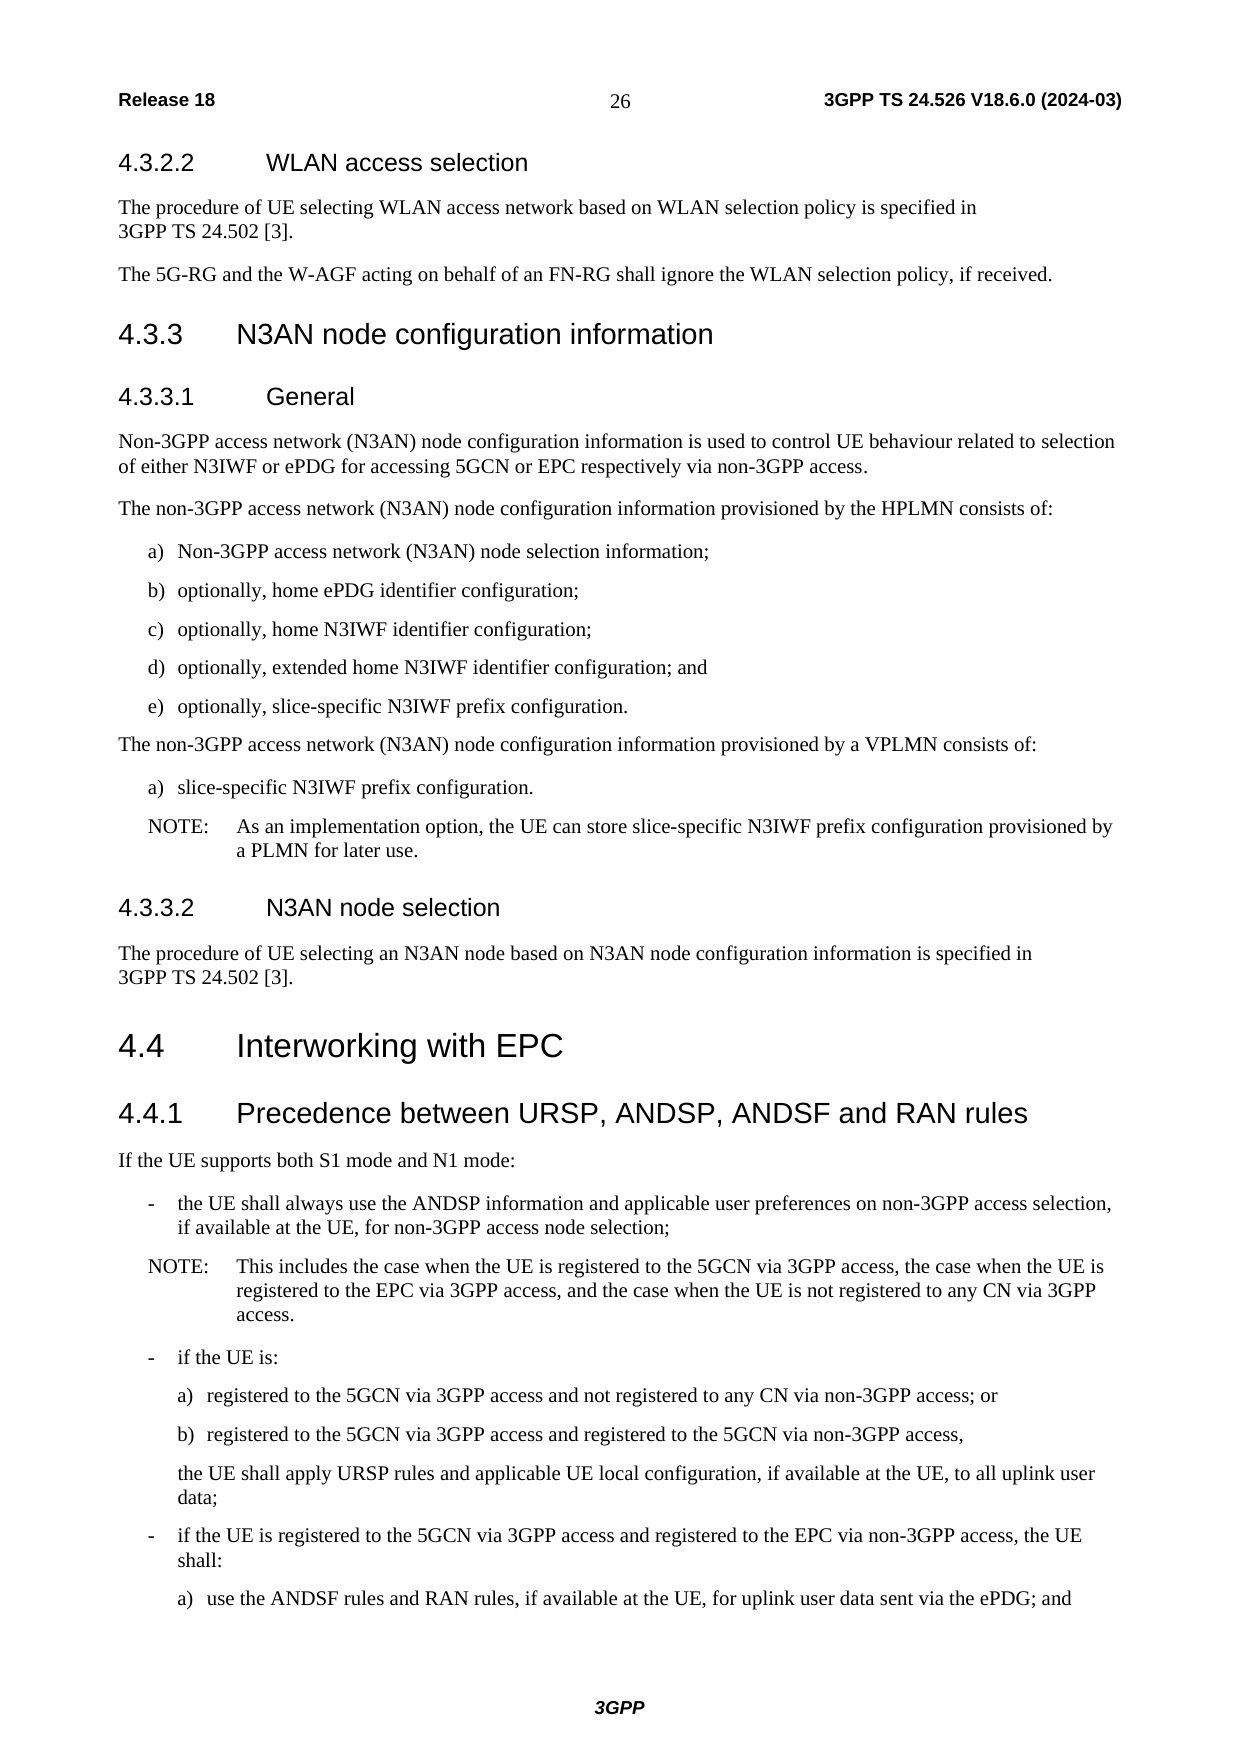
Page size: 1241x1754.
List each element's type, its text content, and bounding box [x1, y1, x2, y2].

subtitle 4.4 Interworking with EPC [118, 1026, 1122, 1065]
text a) registered to the 5GCN via 3GPP access and not registered to any CN via non-3GPP access; or [177, 1383, 1122, 1407]
text - the UE shall always use the ANDSP information and applicable user preferences on non-3GPP access selection, if available at the UE, for non-3GPP access node selection; [148, 1191, 1122, 1239]
text the UE shall apply URSP rules and applicable UE local configuration, if available at the UE, to all uplink user data; [148, 1461, 1122, 1509]
text NOTE: As an implementation option, the UE can store slice-specific N3IWF prefix configuration provisioned by a PLMN for later use. [148, 814, 1122, 862]
text - if the UE is registered to the 5GCN via 3GPP access and registered to the EPC via non-3GPP access, the UE shall: [148, 1523, 1122, 1572]
subtitle 4.3.2.2 WLAN access selection [118, 147, 1122, 176]
text The procedure of UE selecting WLAN access network based on WLAN selection policy is specified in 3GPP TS 24.502 [3]. [118, 195, 1122, 243]
text If the UE supports both S1 mode and N1 mode: [118, 1148, 1122, 1172]
text NOTE: This includes the case when the UE is registered to the 5GCN via 3GPP access, the case when the UE is registered to the EPC via 3GPP access, and the case when the UE is not registered to any CN via 3GPP access. [148, 1254, 1122, 1326]
text - if the UE is: [148, 1345, 1122, 1369]
text The non-3GPP access network (N3AN) node configuration information provisioned by a VPLMN consists of: [118, 732, 1122, 756]
text b) registered to the 5GCN via 3GPP access and registered to the 5GCN via non-3GPP access, [177, 1422, 1122, 1446]
text a) Non-3GPP access network (N3AN) node selection information; [148, 539, 1122, 563]
text c) optionally, home N3IWF identifier configuration; [148, 616, 1122, 641]
text e) optionally, slice-specific N3IWF prefix configuration. [148, 694, 1122, 718]
text The procedure of UE selecting an N3AN node based on N3AN node configuration information is specified in 3GPP TS 24.502 [3]. [118, 941, 1122, 989]
text d) optionally, extended home N3IWF identifier configuration; and [148, 655, 1122, 679]
text The non-3GPP access network (N3AN) node configuration information provisioned by the HPLMN consists of: [118, 496, 1122, 520]
subtitle 4.3.3.1 General [118, 382, 1122, 411]
text Non-3GPP access network (N3AN) node configuration information is used to control UE behaviour related to selection of either N3IWF or ePDG for accessing 5GCN or EPC respectively via non-3GPP access. [118, 429, 1122, 478]
subtitle 4.3.3.2 N3AN node selection [118, 893, 1122, 922]
text a) slice-specific N3IWF prefix configuration. [148, 775, 1122, 799]
text a) use the ANDSF rules and RAN rules, if available at the UE, for uplink user data sent via the ePDG; and [177, 1586, 1122, 1610]
text b) optionally, home ePDG identifier configuration; [148, 578, 1122, 602]
text The 5G-RG and the W-AGF acting on behalf of an FN-RG shall ignore the WLAN selection policy, if received. [118, 262, 1122, 286]
subtitle 4.3.3 N3AN node configuration information [118, 317, 1122, 351]
subtitle 4.4.1 Precedence between URSP, ANDSP, ANDSF and RAN rules [118, 1096, 1122, 1129]
